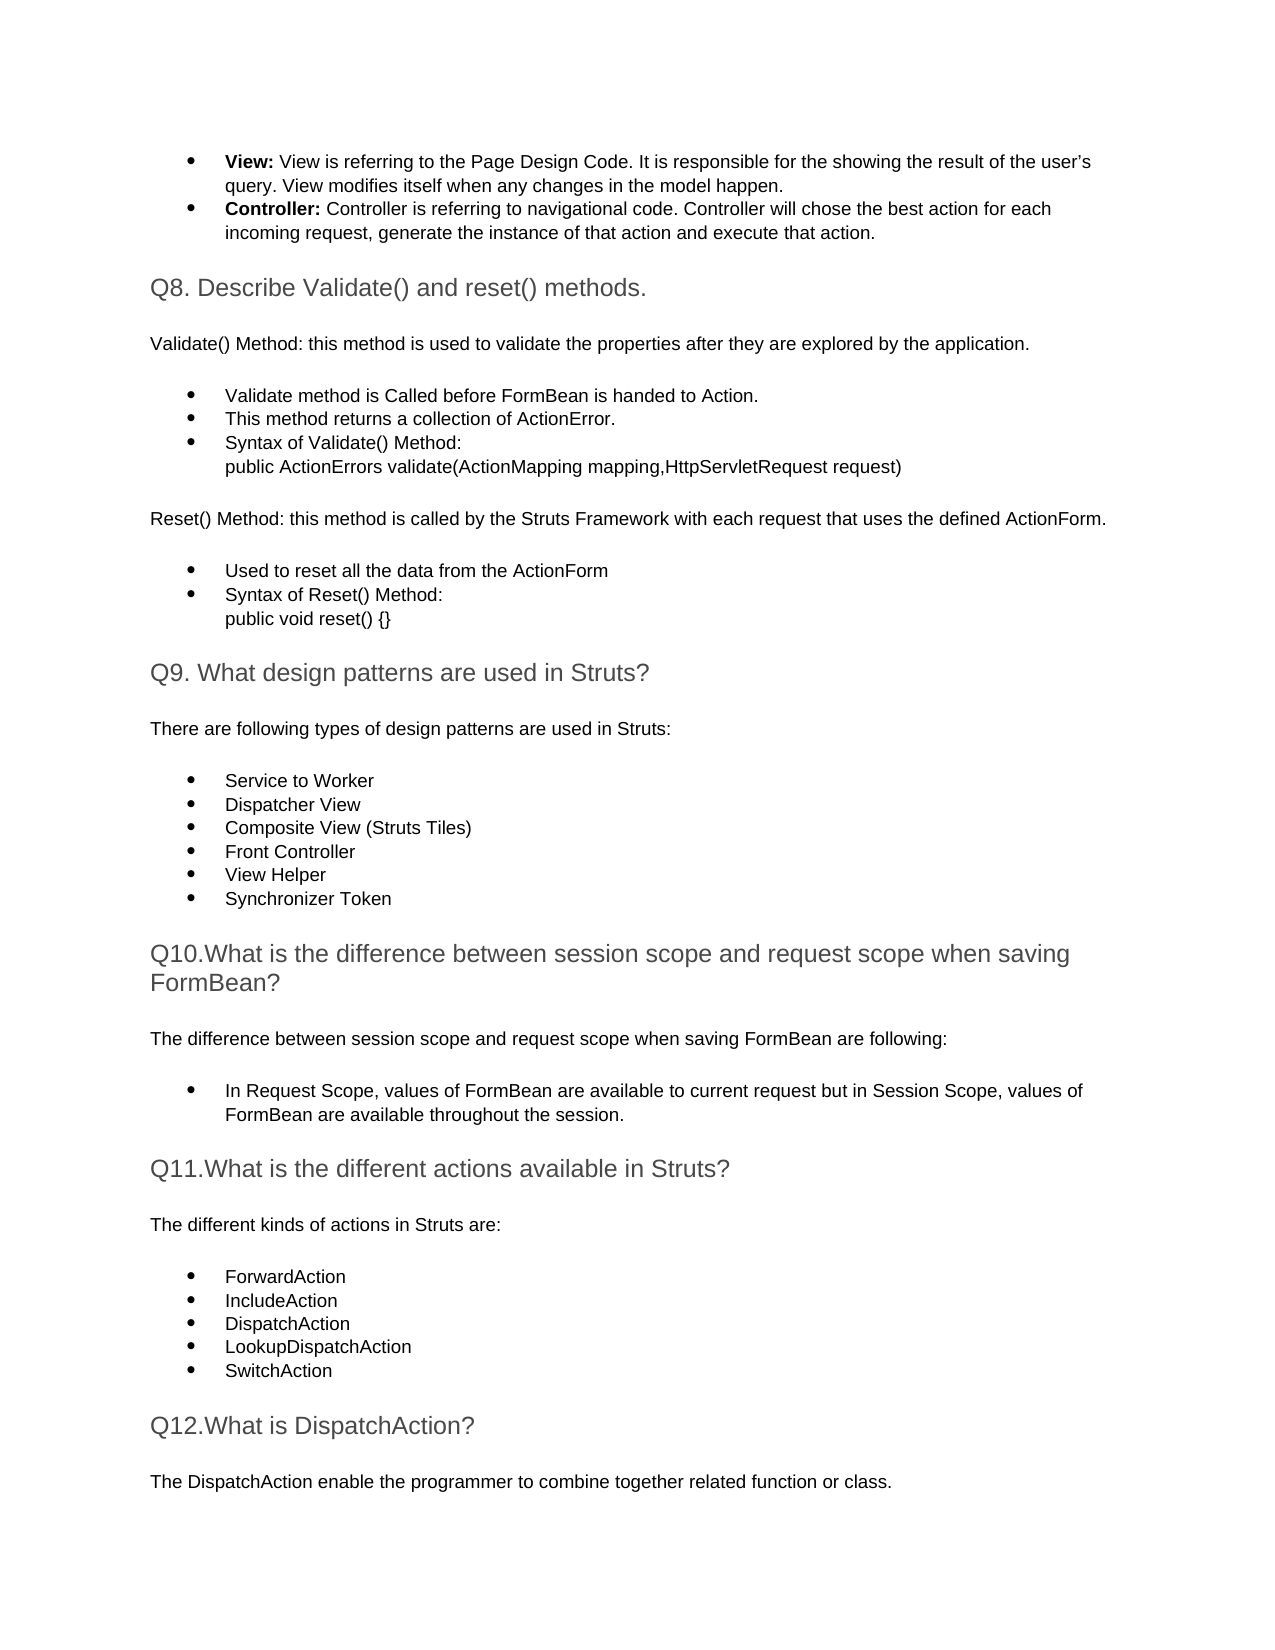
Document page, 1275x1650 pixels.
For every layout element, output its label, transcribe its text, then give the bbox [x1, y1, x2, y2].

list Synchronizer Token [187, 886, 1125, 909]
list ForwardAction [187, 1264, 1125, 1288]
list Front Controller [187, 839, 1125, 863]
list In Request Scope, values of FormBean are available to current request but in Session Scope, values of FormBean are available throughout the session. [187, 1078, 1125, 1125]
list Controller: Controller is referring to navigational code. Controller will chose the best action for each incoming request, generate the instance of that action and execute that action. [187, 197, 1125, 244]
list Service to Worker [187, 769, 1125, 792]
text Validate() Method: this method is used to validate the properties after they are explored by the application. [150, 331, 1125, 354]
list IncludeAction [187, 1288, 1125, 1311]
subtitle Q11.What is the different actions available in Struts? [150, 1154, 1125, 1183]
list This method returns a collection of ActionError. [187, 407, 1125, 430]
list Dispatcher View [187, 792, 1125, 816]
list View: View is referring to the Page Design Code. It is responsible for the showing the result of the user’s query. View modifies itself when any changes in the model happen. [187, 150, 1125, 197]
text Reset() Method: this method is called by the Struts Framework with each request that uses the defined ActionForm. [150, 506, 1125, 530]
list Syntax of Validate() Method: public ActionErrors validate(ActionMapping mapping,HttpServletRequest request) [187, 430, 1125, 477]
list View Helper [187, 863, 1125, 886]
list DispatchAction [187, 1311, 1125, 1335]
list Used to reset all the data from the ActionForm [187, 559, 1125, 582]
text There are following types of design patterns are used in Struts: [150, 716, 1125, 740]
list Composite View (Struts Tiles) [187, 816, 1125, 839]
text The DispatchAction enable the programmer to combine together related function or class. [150, 1469, 1125, 1492]
list Validate method is Called before FormBean is handed to Action. [187, 383, 1125, 407]
list Syntax of Reset() Method: public void reset() {} [187, 582, 1125, 629]
list LookupDispatchAction [187, 1335, 1125, 1358]
text The difference between session scope and request scope when saving FormBean are following: [150, 1025, 1125, 1049]
subtitle Q9. What design patterns are used in Struts? [150, 658, 1125, 687]
subtitle Q12.What is DispatchAction? [150, 1411, 1125, 1440]
list SwitchAction [187, 1358, 1125, 1382]
subtitle Q8. Describe Validate() and reset() methods. [150, 273, 1125, 302]
subtitle Q10.What is the difference between session scope and request scope when saving FormBean? [150, 939, 1125, 996]
text The different kinds of actions in Struts are: [150, 1212, 1125, 1235]
